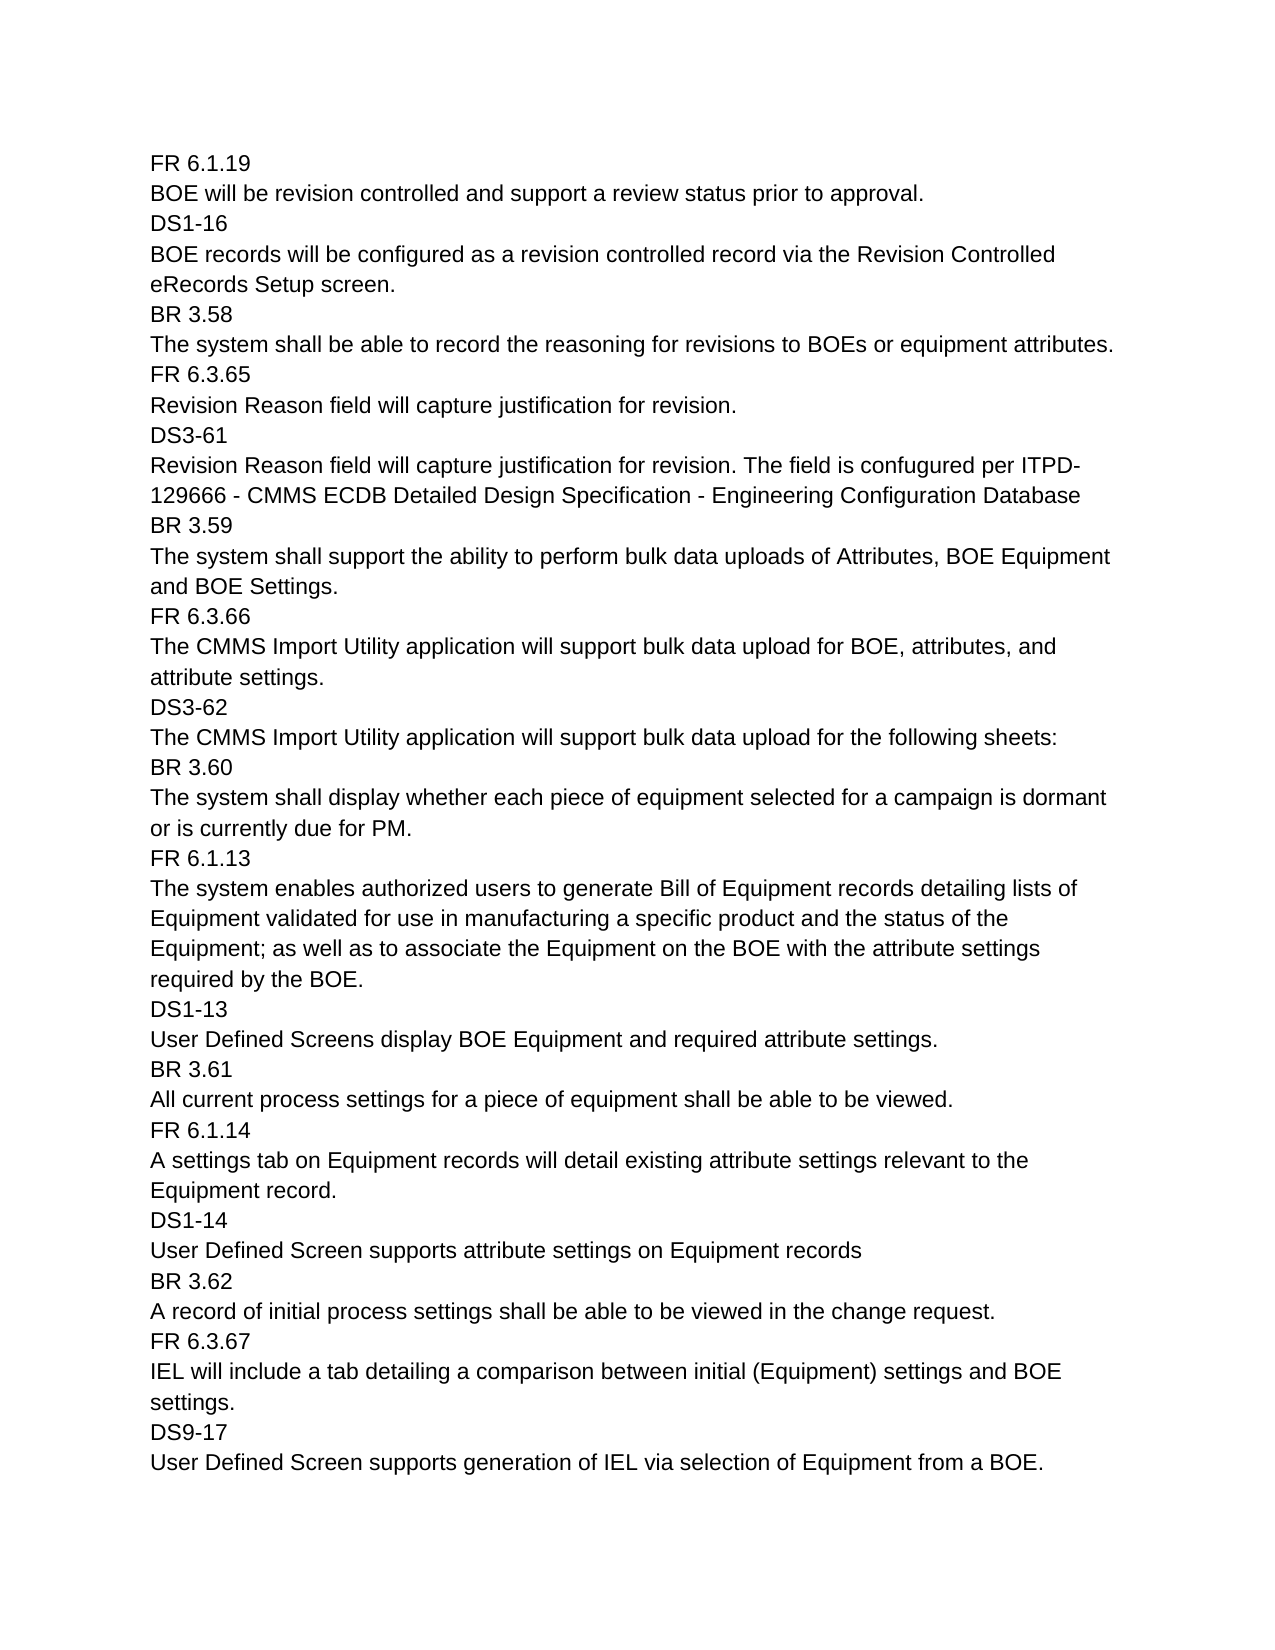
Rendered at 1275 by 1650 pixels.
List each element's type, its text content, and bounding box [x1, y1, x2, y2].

text BR 3.59 [150, 512, 1125, 539]
text FR 6.3.67 [150, 1328, 1125, 1354]
text DS1-13 [150, 996, 1125, 1022]
text User Defined Screens display BOE Equipment and required attribute settings. [150, 1026, 1125, 1052]
text Revision Reason field will capture justification for revision. The field is confugured per ITPD-129666 - CMMS ECDB Detailed Design Specification - Engineering Configuration Database [150, 452, 1125, 509]
text DS3-62 [150, 694, 1125, 720]
text BR 3.60 [150, 754, 1125, 781]
text IEL will include a tab detailing a comparison between initial (Equipment) settings and BOE settings. [150, 1358, 1125, 1415]
text FR 6.3.65 [150, 361, 1125, 388]
text DS3-61 [150, 422, 1125, 448]
text BR 3.61 [150, 1056, 1125, 1083]
text BR 3.58 [150, 301, 1125, 327]
text FR 6.3.66 [150, 603, 1125, 629]
text BOE will be revision controlled and support a review status prior to approval. [150, 180, 1125, 207]
text BR 3.62 [150, 1268, 1125, 1294]
text User Defined Screen supports attribute settings on Equipment records [150, 1237, 1125, 1264]
text DS1-14 [150, 1207, 1125, 1234]
text BOE records will be configured as a revision controlled record via the Revision Controlled eRecords Setup screen. [150, 241, 1125, 297]
text A settings tab on Equipment records will detail existing attribute settings relevant to the Equipment record. [150, 1147, 1125, 1203]
text The system shall be able to record the reasoning for revisions to BOEs or equipment attributes. [150, 331, 1125, 358]
text A record of initial process settings shall be able to be viewed in the change request. [150, 1298, 1125, 1324]
text FR 6.1.14 [150, 1117, 1125, 1143]
text DS9-17 [150, 1419, 1125, 1445]
text User Defined Screen supports generation of IEL via selection of Equipment from a BOE. [150, 1449, 1125, 1475]
text The CMMS Import Utility application will support bulk data upload for the following sheets: [150, 724, 1125, 750]
text FR 6.1.13 [150, 845, 1125, 871]
text The CMMS Import Utility application will support bulk data upload for BOE, attributes, and attribute settings. [150, 633, 1125, 690]
text All current process settings for a piece of equipment shall be able to be viewed. [150, 1086, 1125, 1113]
text FR 6.1.19 [150, 150, 1125, 176]
text The system enables authorized users to generate Bill of Equipment records detailing lists of Equipment validated for use in manufacturing a specific product and the status of the Equipment; as well as to associate the Equipment on the BOE with the attribute settings required by the BOE. [150, 875, 1125, 992]
text DS1-16 [150, 210, 1125, 237]
text The system shall display whether each piece of equipment selected for a campaign is dormant or is currently due for PM. [150, 784, 1125, 841]
text Revision Reason field will capture justification for revision. [150, 392, 1125, 418]
text The system shall support the ability to perform bulk data uploads of Attributes, BOE Equipment and BOE Settings. [150, 543, 1125, 599]
